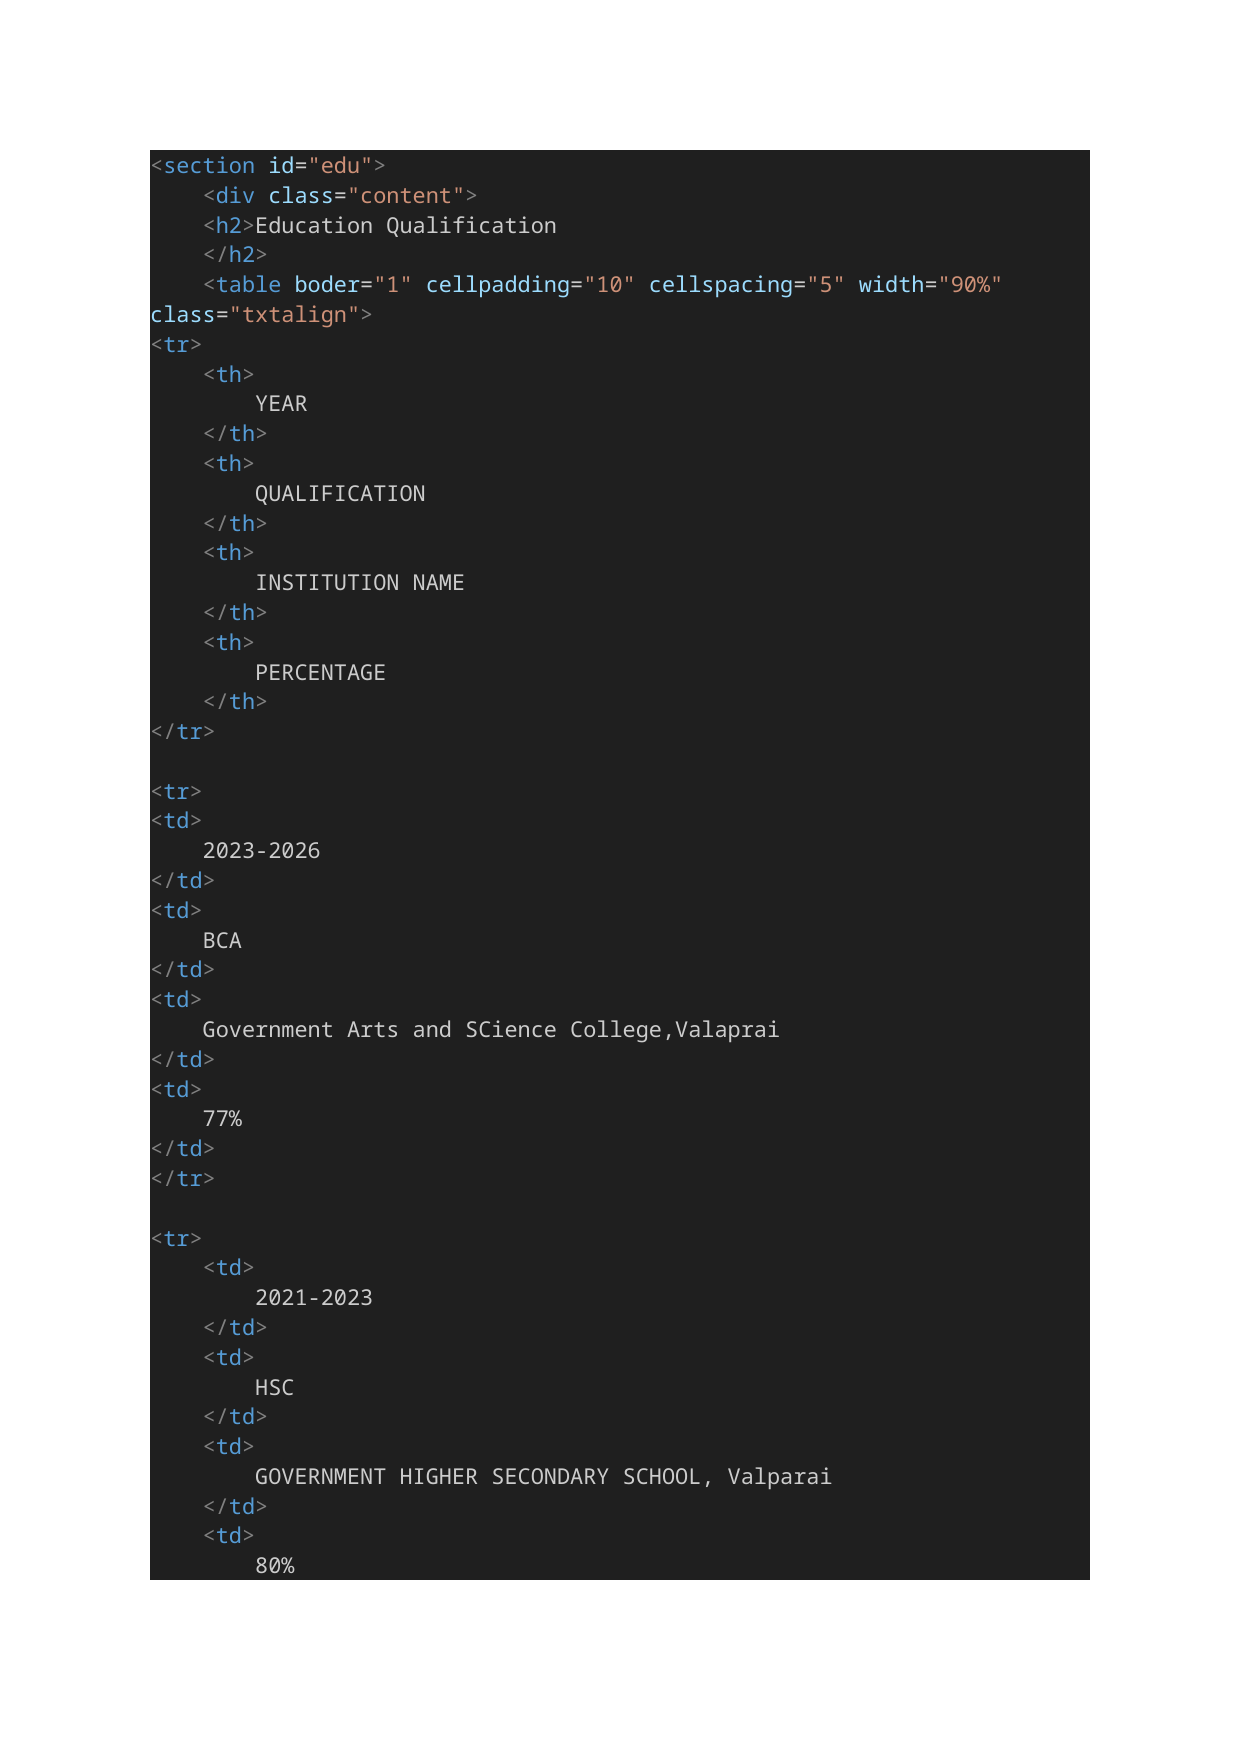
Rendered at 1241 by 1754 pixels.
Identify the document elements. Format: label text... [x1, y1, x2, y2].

text </h2> [150, 239, 1090, 269]
text </td> [150, 865, 1090, 895]
text <table boder="1" cellpadding="10" cellspacing="5" width="90%" class="txtalign"> [150, 269, 1090, 329]
text PERCENTAGE [150, 656, 1090, 686]
text <td> [150, 984, 1090, 1014]
text </td> [150, 1491, 1090, 1520]
text 2023-2026 [150, 835, 1090, 865]
text HSC [150, 1371, 1090, 1401]
text <tr> [150, 329, 1090, 358]
text </th> [150, 507, 1090, 537]
text 80% [150, 1550, 1090, 1580]
text <td> [150, 1520, 1090, 1550]
text <td> [150, 805, 1090, 835]
text </th> [150, 597, 1090, 627]
text </th> [150, 418, 1090, 448]
text <th> [150, 537, 1090, 567]
text </td> [150, 1044, 1090, 1073]
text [150, 1461, 1090, 1491]
text <td> [150, 1073, 1090, 1103]
text </tr> [150, 1163, 1090, 1193]
text Government Arts and SCience College,Valaprai [150, 1014, 1090, 1044]
text 77% [150, 1103, 1090, 1133]
text <td> [150, 1342, 1090, 1371]
text <th> [150, 448, 1090, 478]
text </tr> [150, 716, 1090, 746]
text <tr> [150, 1222, 1090, 1252]
text <h2>Education Qualification [150, 209, 1090, 239]
text <th> [150, 358, 1090, 388]
text </td> [150, 1401, 1090, 1431]
text 2021-2023 [150, 1282, 1090, 1312]
text INSTITUTION NAME [150, 567, 1090, 597]
text <td> [150, 1252, 1090, 1282]
text </td> [150, 1312, 1090, 1342]
text <tr> [150, 776, 1090, 805]
text QUALIFICATION [150, 478, 1090, 507]
text <td> [150, 1431, 1090, 1461]
text <section id="edu"> [150, 150, 1090, 180]
text <div class="content"> [150, 180, 1090, 209]
text </th> [150, 686, 1090, 716]
text </td> [150, 954, 1090, 984]
text <td> [150, 895, 1090, 924]
text </td> [150, 1133, 1090, 1163]
text BCA [150, 924, 1090, 954]
text YEAR [150, 388, 1090, 418]
text <th> [150, 627, 1090, 656]
